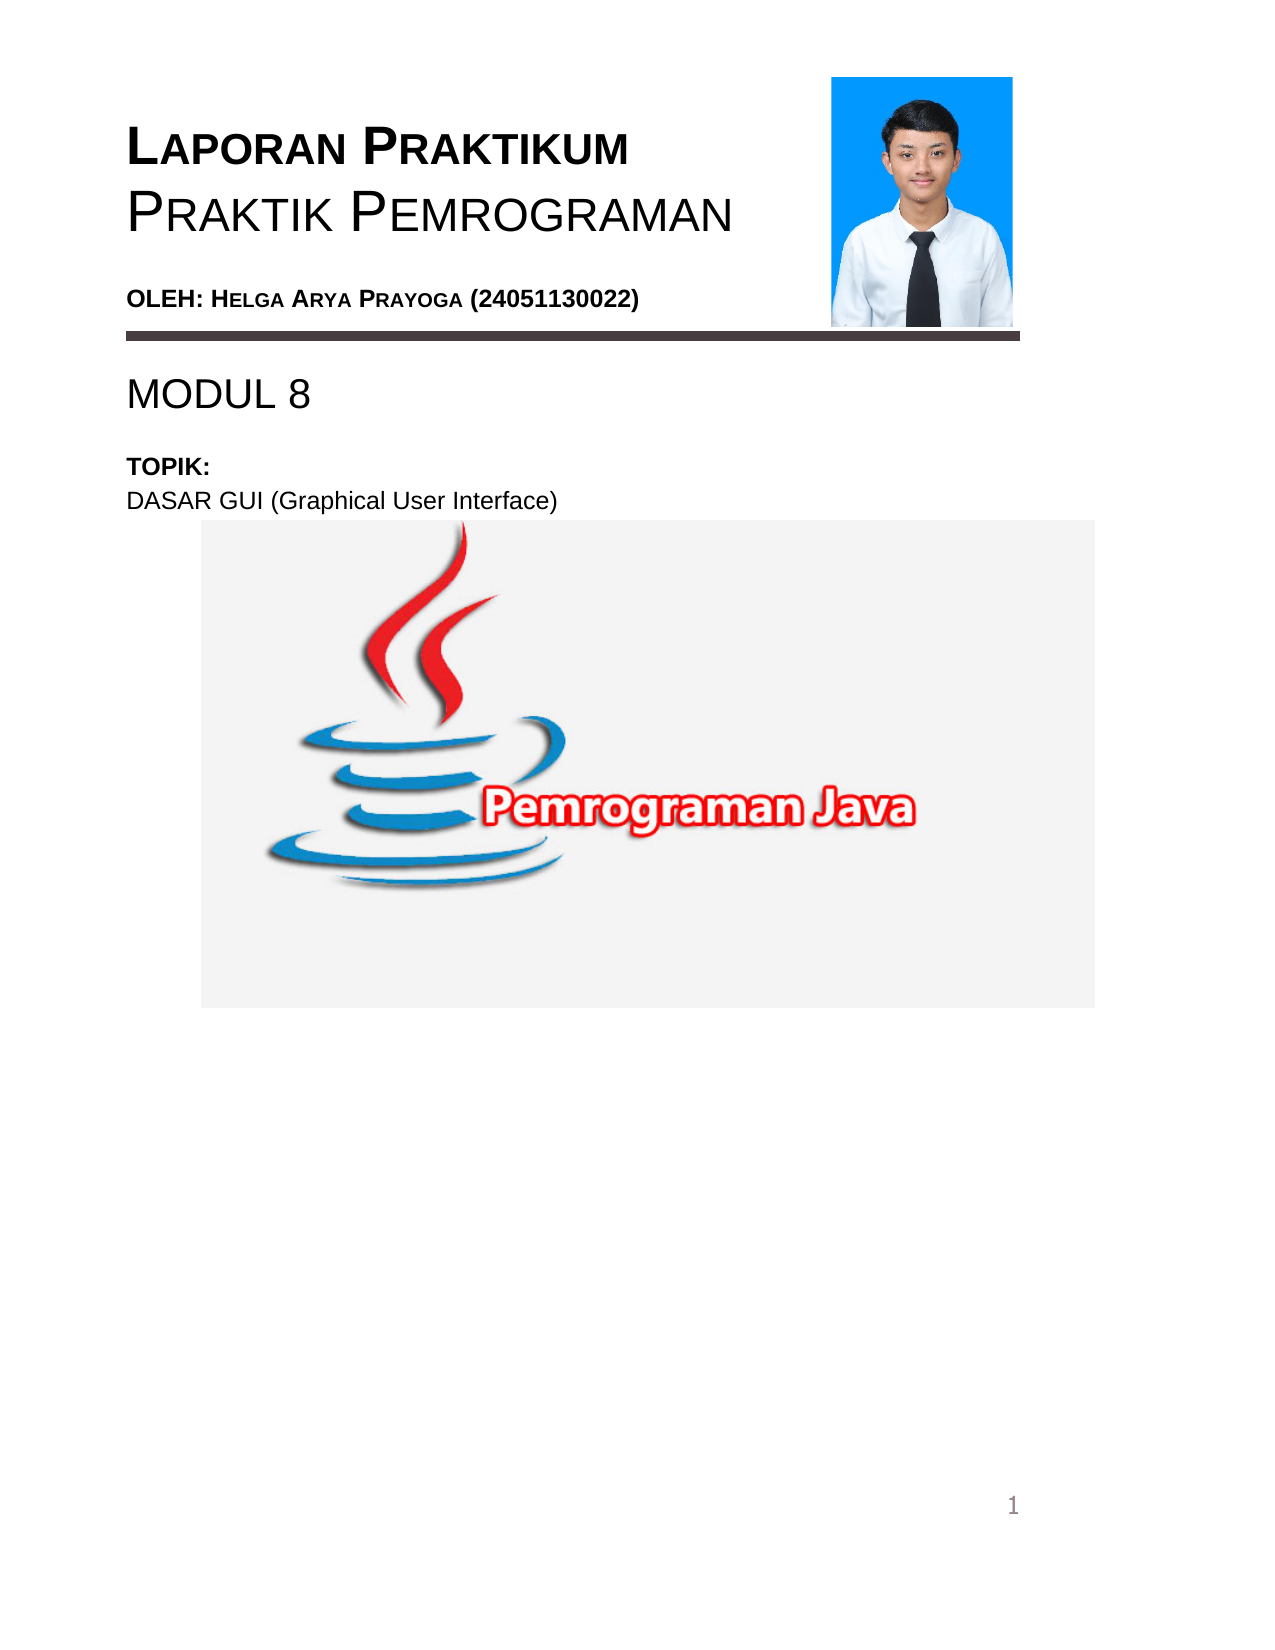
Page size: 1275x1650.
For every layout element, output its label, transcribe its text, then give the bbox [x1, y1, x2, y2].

text DASAR GUI (Graphical User Interface) [126, 486, 1020, 515]
title Laporan Praktikum [126, 114, 831, 176]
text OLEH: Helga Arya Prayoga (24051130022) [126, 284, 1020, 331]
subtitle MODUL 8 [126, 370, 1020, 418]
text TOPIK: [126, 452, 1020, 480]
picture [831, 77, 1013, 327]
picture [201, 520, 1096, 1008]
subtitle Praktik Pemrograman [126, 176, 831, 243]
